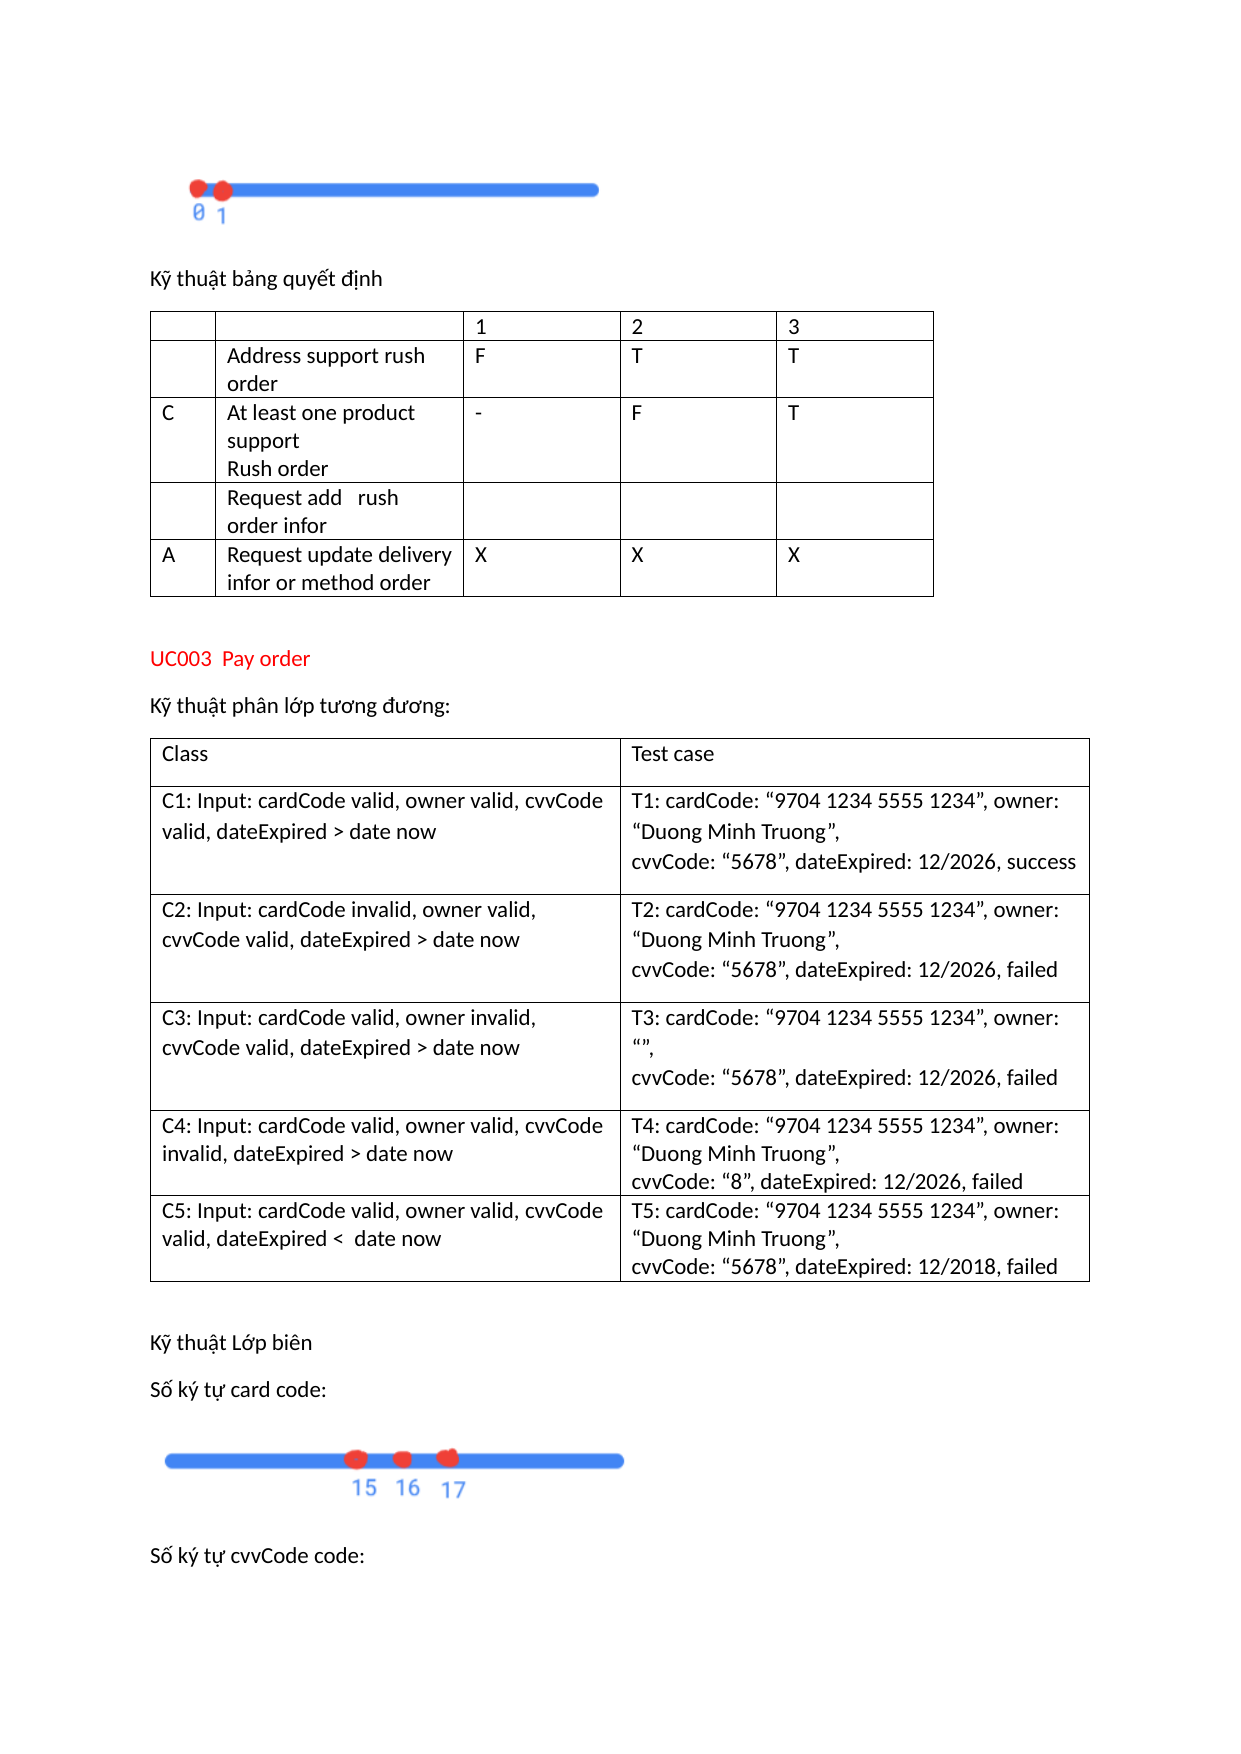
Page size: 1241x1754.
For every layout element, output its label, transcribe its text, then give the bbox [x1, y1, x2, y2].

picture [150, 1422, 638, 1523]
table_cell C5: Input: cardCode valid, owner valid, cvvCode valid, dateExpired < date now [151, 1196, 620, 1281]
table_cell [464, 483, 620, 539]
table_cell [151, 341, 215, 397]
table_cell At least one product support Rush order [216, 398, 463, 482]
table_cell - [464, 398, 620, 482]
table_header [216, 312, 463, 340]
table_cell Request add rush order infor [216, 483, 463, 539]
table_cell [151, 483, 215, 539]
table_cell T [777, 341, 933, 397]
table_header 3 [777, 312, 933, 340]
table_cell A [151, 540, 215, 596]
table_header 1 [464, 312, 620, 340]
table_cell X [777, 540, 933, 596]
table_header 2 [621, 312, 776, 340]
table_cell [777, 483, 933, 539]
table_cell X [464, 540, 620, 596]
text Kỹ thuật Lớp biên [150, 1328, 1090, 1356]
text Số ký tự card code: [150, 1375, 1090, 1403]
table_header Test case [621, 739, 1089, 786]
table_cell C [151, 398, 215, 482]
table_cell T [777, 398, 933, 482]
table_cell C3: Input: cardCode valid, owner invalid, cvvCode valid, dateExpired > date now [151, 1003, 620, 1110]
table_cell C1: Input: cardCode valid, owner valid, cvvCode valid, dateExpired > date now [151, 787, 620, 894]
table_header [151, 312, 215, 340]
table_header Class [151, 739, 620, 786]
table_cell T4: cardCode: “9704 1234 5555 1234”, owner: “Duong Minh Truong”, cvvCode: “8”, dateExpired: 12/2026, failed [621, 1111, 1089, 1195]
text Số ký tự cvvCode code: [150, 1541, 1090, 1569]
table_cell Request update delivery infor or method order [216, 540, 463, 596]
text Kỹ thuật phân lớp tương đương: [150, 691, 1090, 719]
table_cell C4: Input: cardCode valid, owner valid, cvvCode invalid, dateExpired > date now [151, 1111, 620, 1195]
table_cell F [621, 398, 776, 482]
table_cell [621, 483, 776, 539]
table_cell T [621, 341, 776, 397]
table_cell Address support rush order [216, 341, 463, 397]
table_cell T2: cardCode: “9704 1234 5555 1234”, owner: “Duong Minh Truong”, cvvCode: “5678”, dateExpired: 12/2026, failed [621, 895, 1089, 1002]
table_cell C2: Input: cardCode invalid, owner valid, cvvCode valid, dateExpired > date now [151, 895, 620, 1002]
table_cell T5: cardCode: “9704 1234 5555 1234”, owner: “Duong Minh Truong”, cvvCode: “5678”, dateExpired: 12/2018, failed [621, 1196, 1089, 1281]
table_cell F [464, 341, 620, 397]
text Kỹ thuật bảng quyết định [150, 264, 1090, 292]
text UC003 Pay order [150, 644, 1090, 672]
table_cell T3: cardCode: “9704 1234 5555 1234”, owner: “”, cvvCode: “5678”, dateExpired: 12/2026, failed [621, 1003, 1089, 1110]
table_cell X [621, 540, 776, 596]
picture [150, 150, 639, 245]
table_cell T1: cardCode: “9704 1234 5555 1234”, owner: “Duong Minh Truong”, cvvCode: “5678”, dateExpired: 12/2026, success [621, 787, 1089, 894]
